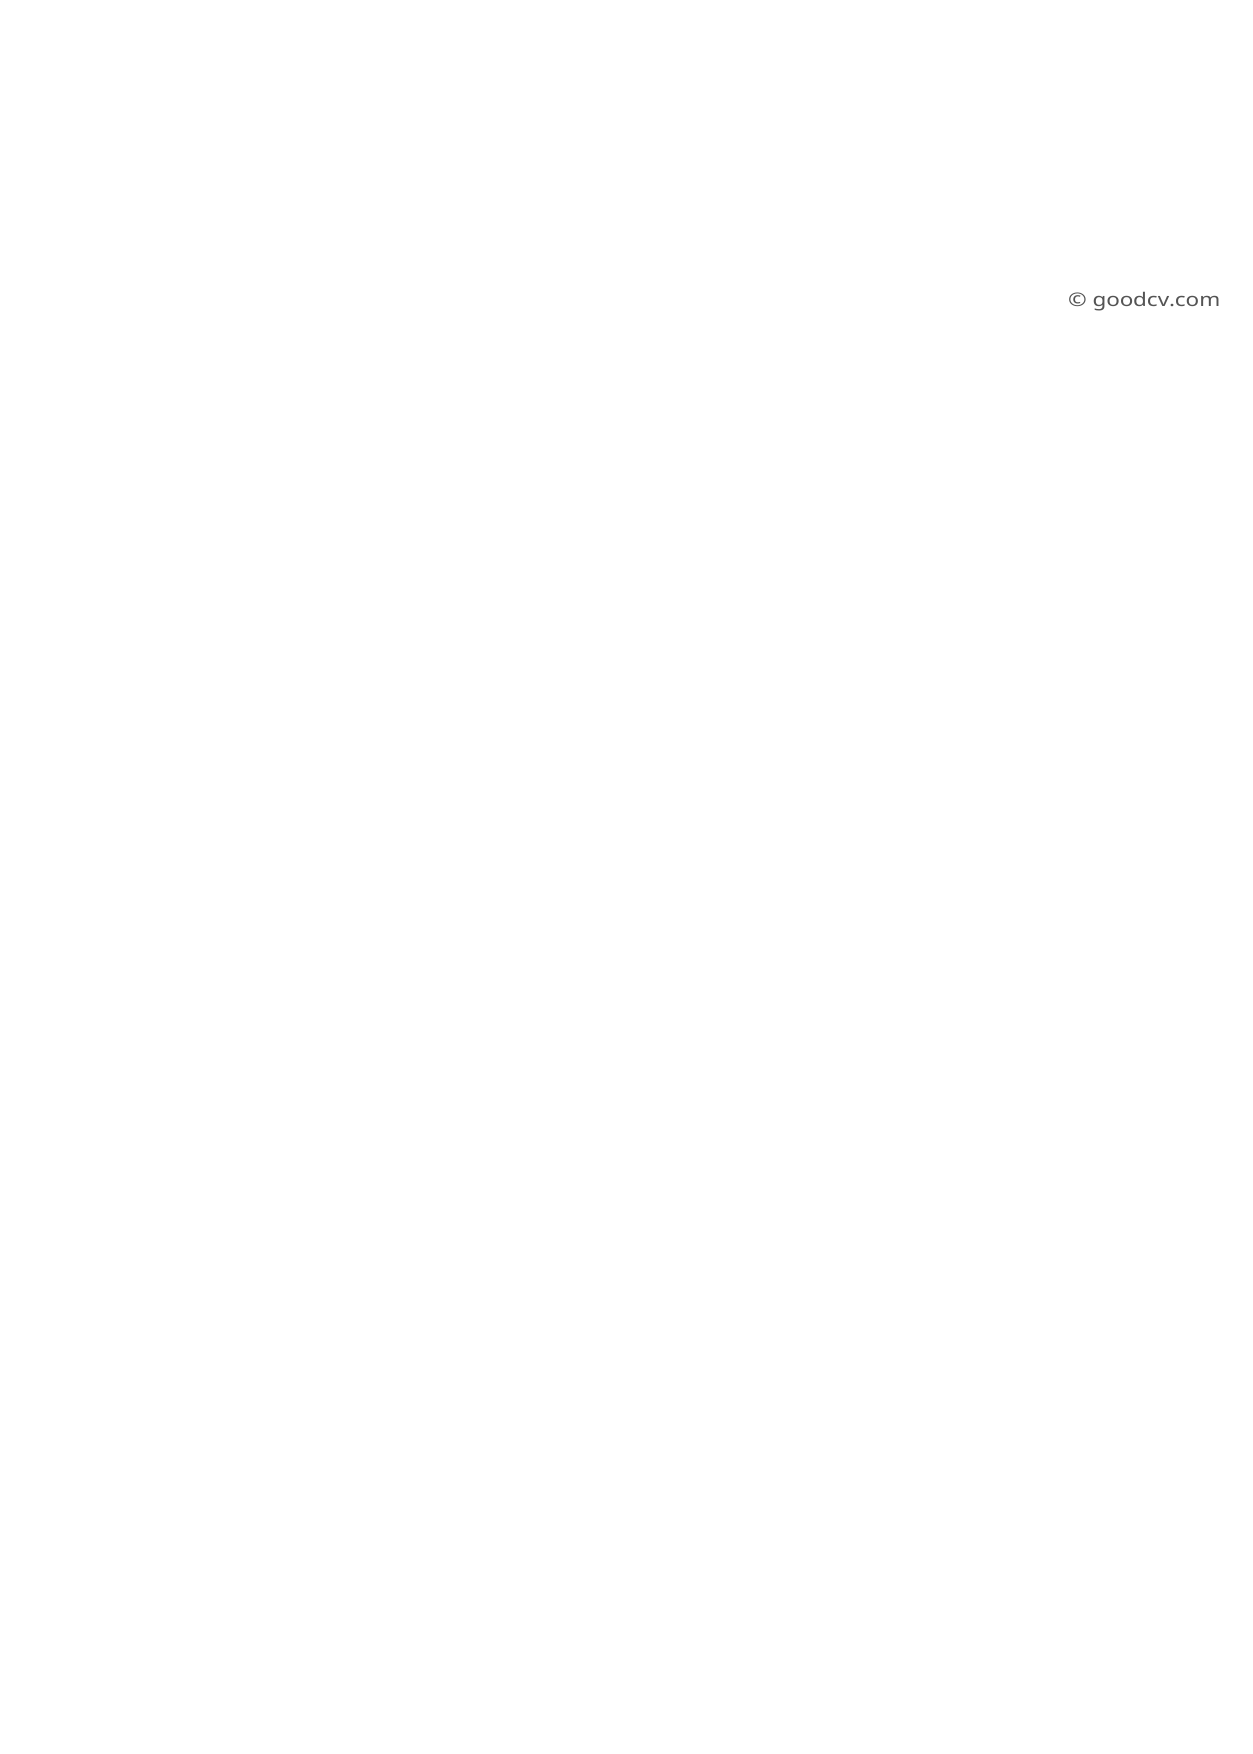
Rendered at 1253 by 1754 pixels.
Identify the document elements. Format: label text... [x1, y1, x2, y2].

text © goodcv.com [0, 286, 1220, 311]
